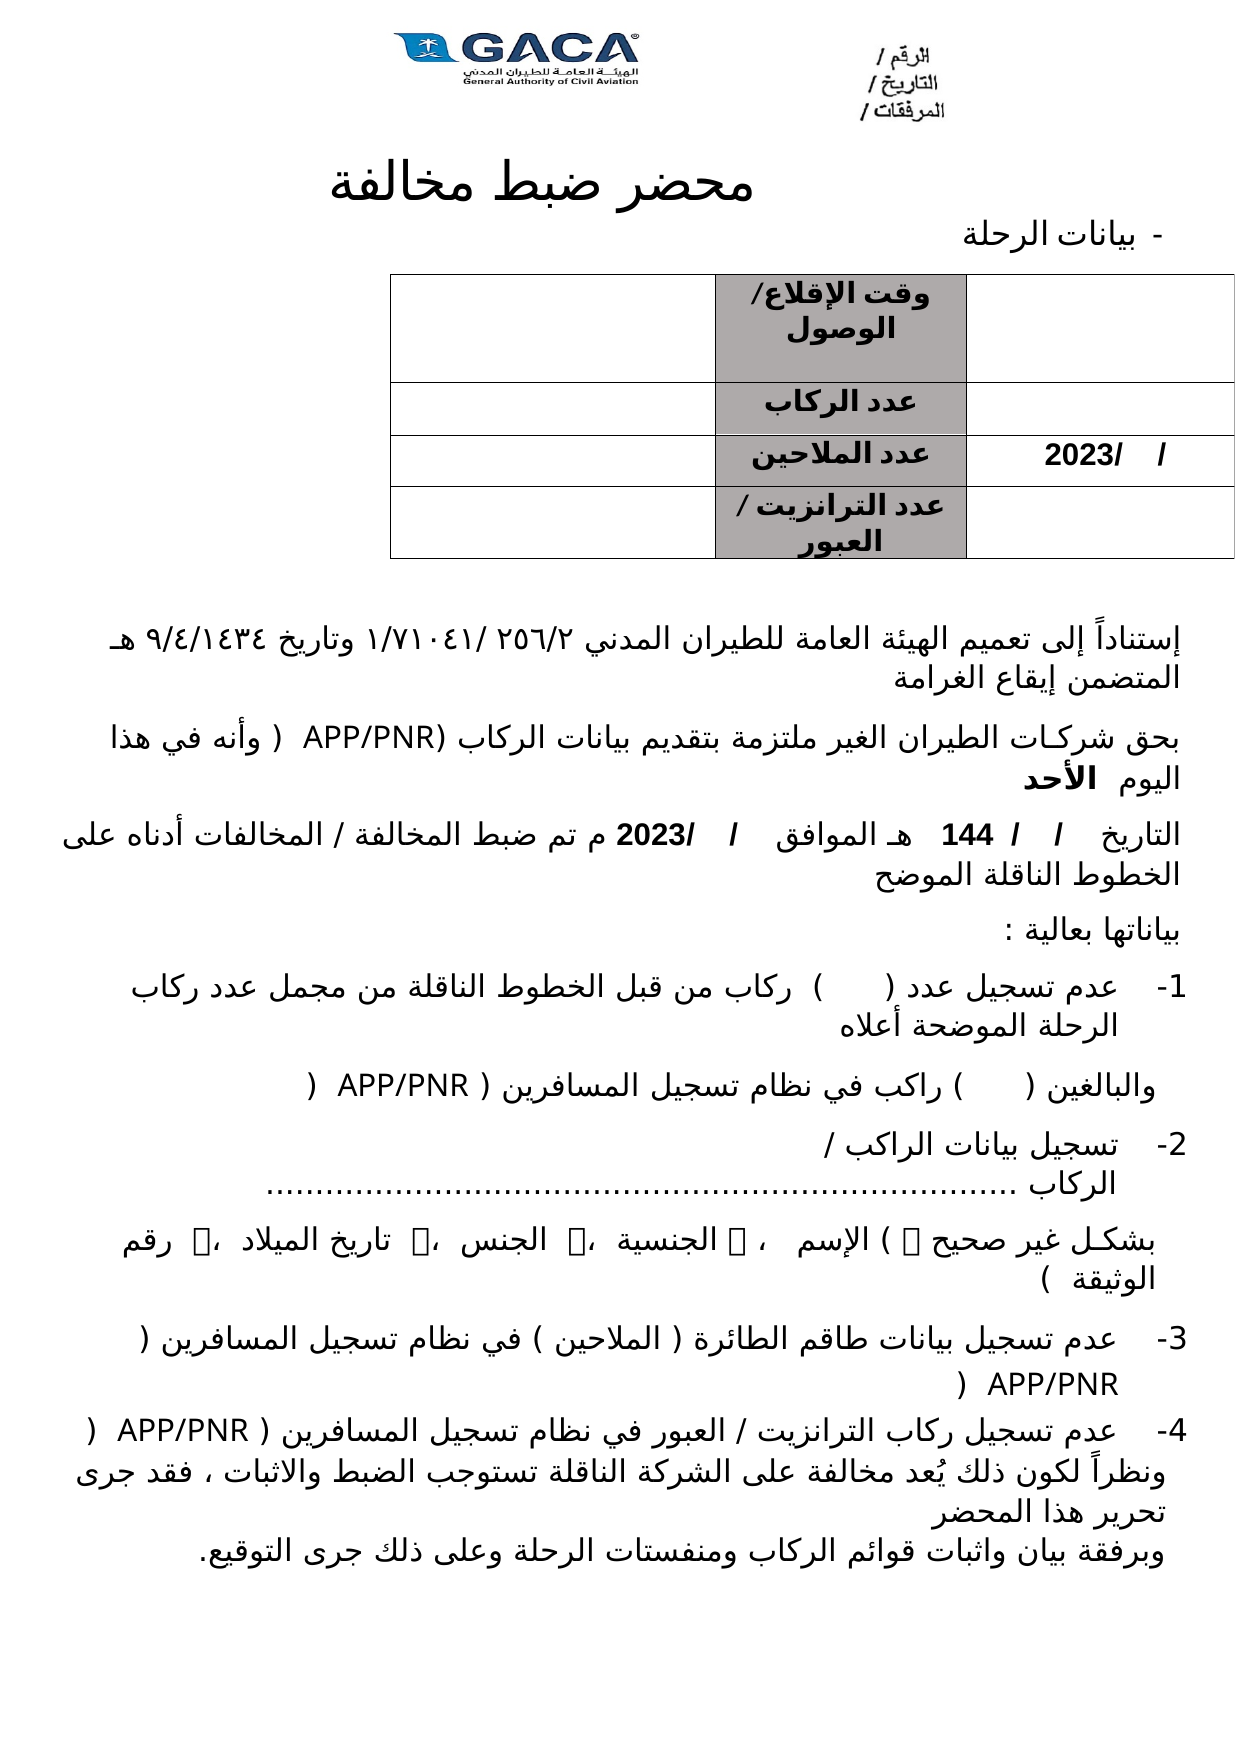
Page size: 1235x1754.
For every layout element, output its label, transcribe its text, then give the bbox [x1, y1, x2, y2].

list تسجيل بيانات الراكب / الركاب ............................................................................ [74, 1126, 1157, 1202]
table_cell [967, 487, 1234, 558]
list عدم تسجيل ركاب الترانزيت / العبور في نظام تسجيل المسافرين ( APP/PNR ( [74, 1408, 1157, 1451]
table_header وقت الإقلاع/ الوصول [716, 275, 966, 382]
list ونظراً لكون ذلك يُعد مخالفة على الشركة الناقلة تستوجب الضبط والاثبات ، فقد جرى تحرير هذا المحضر [74, 1454, 1167, 1529]
table_cell [391, 436, 715, 486]
text التاريخ هـ الموافق م تم ضبط المخالفة / المخالفات أدناه على الخطوط الناقلة الموضح [29, 816, 1181, 892]
text بياناتها بعالية : [74, 912, 1181, 948]
list بيانات الرحلة [74, 213, 1152, 254]
list عدم تسجيل عدد ( ) ركاب من قبل الخطوط الناقلة من مجمل عدد ركاب الرحلة الموضحة أعلاه [74, 968, 1157, 1044]
table_cell [391, 487, 715, 558]
table_cell [967, 383, 1234, 434]
text بشكـل غير صحيح ) الإسم ، الجنسية ، الجنس ، تاريخ الميلاد ، رقم الوثيقة ) [74, 1221, 1157, 1297]
picture [375, 15, 654, 94]
text إستناداً إلى تعميم الهيئة العامة للطيران المدني ٢٥٦/٢ /١/٧١٠٤١ وتاريخ ٩/٤/١٤٣٤ هـ المتضمن إيقاع الغرامة [0, 620, 1181, 696]
table_header [391, 275, 715, 382]
table_cell [967, 436, 1234, 486]
picture [848, 33, 949, 126]
text بحق شركـات الطيران الغير ملتزمة بتقديم بيانات الركاب (APP/PNR ( وأنه في هذا اليوم [74, 715, 1181, 797]
text والبالغين ( ) راكب في نظام تسجيل المسافرين ( APP/PNR ( [74, 1063, 1157, 1106]
title محضر ضبط مخالفة [74, 150, 1047, 213]
list عدم تسجيل بيانات طاقم الطائرة ( الملاحين ) في نظام تسجيل المسافرين (APP/PNR ( [74, 1316, 1157, 1404]
table_header [967, 275, 1234, 382]
table_cell عدد الترانزيت / العبور [716, 487, 966, 558]
list وبرفقة بيان واثبات قوائم الركاب ومنفستات الرحلة وعلى ذلك جرى التوقيع. [74, 1532, 1167, 1568]
table_cell [391, 383, 715, 434]
table_cell عدد الركاب [716, 383, 966, 434]
table_cell عدد الملاحين [716, 436, 966, 486]
